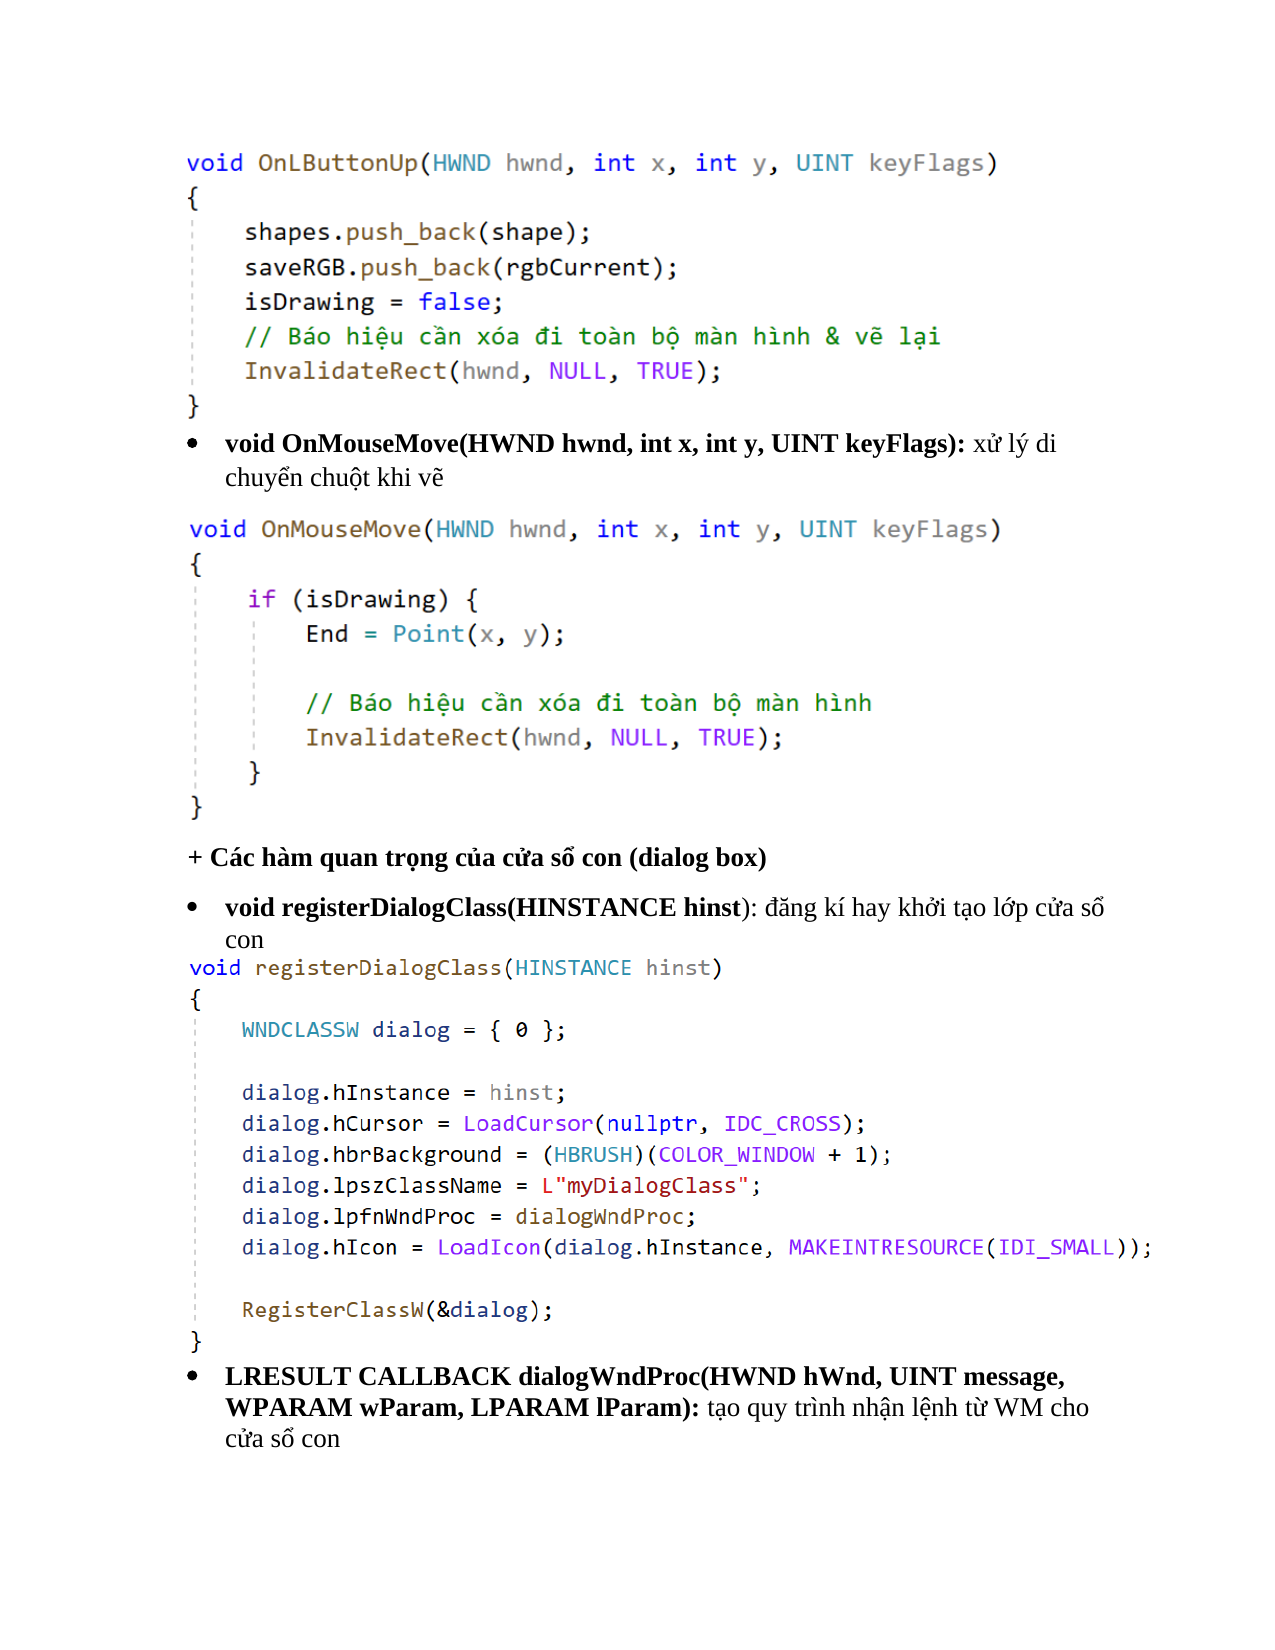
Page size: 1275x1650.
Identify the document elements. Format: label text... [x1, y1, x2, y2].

list void OnMouseMove(HWND hwnd, int x, int y, UINT keyFlags): xử lý di chuyển chuột khi vẽ [187, 427, 1125, 492]
list void registerDialogClass(HINSTANCE hinst): đăng kí hay khởi tạo lớp cửa sổ con [187, 891, 1125, 953]
picture [187, 150, 1018, 427]
list LRESULT CALLBACK dialogWndProc(HWND hWnd, UINT message, WPARAM wParam, LPARAM lParam): tạo quy trình nhận lệnh từ WM cho cửa sổ con [187, 1360, 1125, 1453]
picture [187, 511, 1032, 823]
picture [187, 953, 1163, 1360]
text + Các hàm quan trọng của cửa sổ con (dialog box) [187, 841, 1125, 872]
